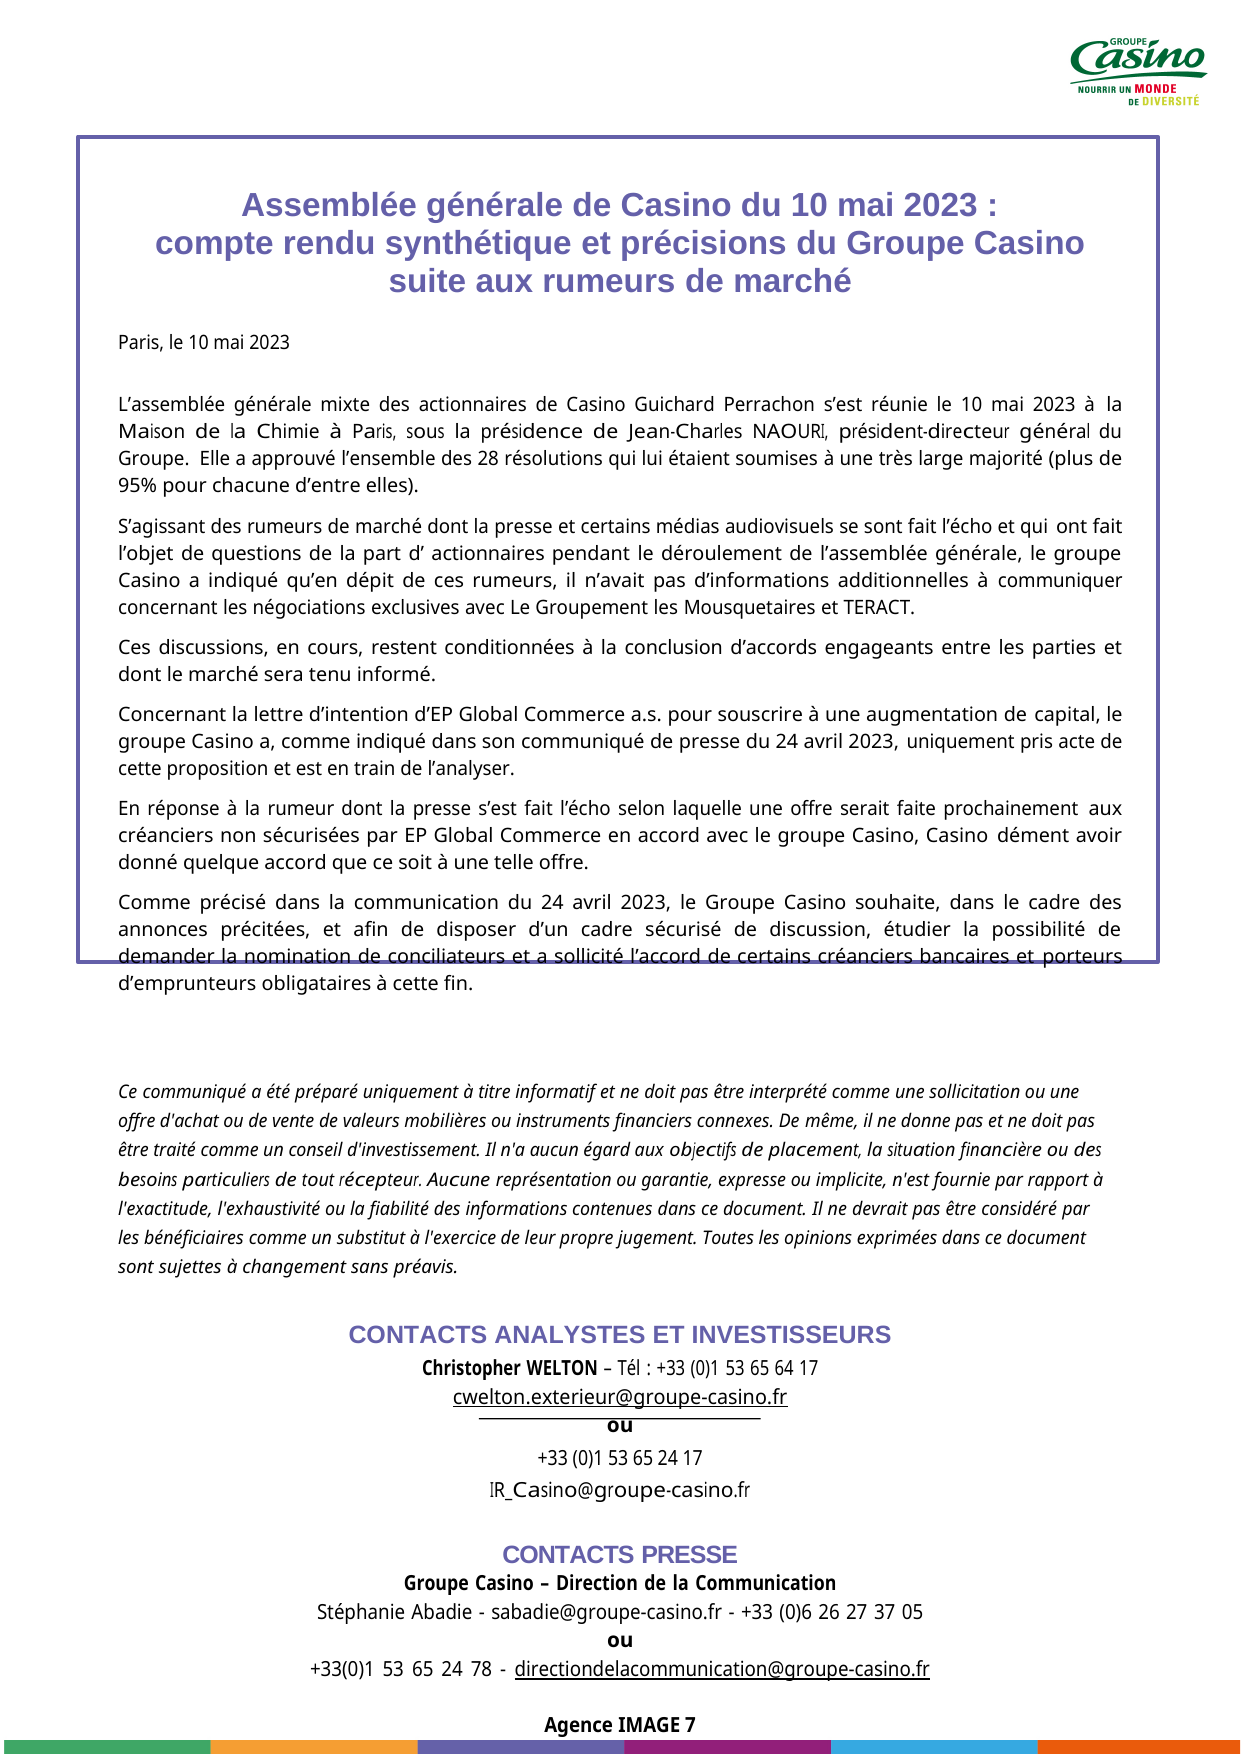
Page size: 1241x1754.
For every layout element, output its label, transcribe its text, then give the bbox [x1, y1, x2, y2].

title Assemblée générale de Casino du 10 mai 2023 : compte rendu synthétique et précisions du Groupe Casino [155, 185, 1115, 262]
text Comme précisé dans la communication du 24 avril 2023, le Groupe Casino souhaite, dans le cadre des annonces précitées, et afin de disposer d’un cadre sécurisé de discussion, étudier la possibilité de demander la nomination de conciliateurs et a sollicité l’accord de certains créanciers bancaires et porteurs d’emprunteurs obligataires à cette fin. [118, 888, 1122, 996]
subtitle ou [388, 1626, 852, 1654]
subtitle CONTACTS PRESSE [388, 1540, 852, 1568]
subtitle Groupe Casino – Direction de la Communication [280, 1568, 960, 1597]
text +33 (0)1 53 65 24 17 [388, 1443, 851, 1472]
text IR_Casino@groupe-casino.fr [278, 1476, 962, 1504]
subtitle Agence IMAGE 7 [278, 1710, 962, 1739]
text Paris, le 10 mai 2023 [118, 328, 1134, 355]
text Ces discussions, en cours, restent conditionnées à la conclusion d’accords engageants entre les parties et dont le marché sera tenu informé. [118, 633, 1122, 687]
text +33(0)1 53 65 24 78 - directiondelacommunication@groupe-casino.fr [278, 1654, 962, 1683]
text S’agissant des rumeurs de marché dont la presse et certains médias audiovisuels se sont fait l’écho et qui ont fait l’objet de questions de la part d’ actionnaires pendant le déroulement de l’assemblée générale, le groupe Casino a indiqué qu’en dépit de ces rumeurs, il n’avait pas d’informations additionnelles à communiquer concernant les négociations exclusives avec Le Groupement les Mousquetaires et TERACT. [118, 512, 1122, 620]
picture [3, 35, 1241, 1754]
subtitle CONTACTS ANALYSTES ET INVESTISSEURS [278, 1320, 962, 1349]
text En réponse à la rumeur dont la presse s’est fait l’écho selon laquelle une offre serait faite prochainement aux créanciers non sécurisées par EP Global Commerce en accord avec le groupe Casino, Casino dément avoir donné quelque accord que ce soit à une telle offre. [118, 794, 1122, 875]
text Christopher WELTON – Tél : +33 (0)1 53 65 64 17 cwelton.exterieur@groupe-casino.fr [388, 1353, 851, 1410]
subtitle ou [388, 1411, 851, 1439]
text Concernant la lettre d’intention d’EP Global Commerce a.s. pour souscrire à une augmentation de capital, le groupe Casino a, comme indiqué dans son communiqué de presse du 24 avril 2023, uniquement pris acte de cette proposition et est en train de l’analyser. [118, 700, 1123, 781]
title suite aux rumeurs de marché [388, 262, 1134, 300]
text L’assemblée générale mixte des actionnaires de Casino Guichard Perrachon s’est réunie le 10 mai 2023 à la Maison de la Chimie à Paris, sous la présidence de Jean-Charles NAOURI, président-directeur général du Groupe. Elle a approuvé l’ensemble des 28 résolutions qui lui étaient soumises à une très large majorité (plus de 95% pour chacune d’entre elles). [118, 391, 1122, 499]
text Ce communiqué a été préparé uniquement à titre informatif et ne doit pas être interprété comme une sollicitation ou une offre d'achat ou de vente de valeurs mobilières ou instruments financiers connexes. De même, il ne donne pas et ne doit pas être traité comme un conseil d'investissement. Il n'a aucun égard aux objectifs de placement, la situation financière ou des besoins particuliers de tout récepteur. Aucune représentation ou garantie, expresse ou implicite, n'est fournie par rapport à l'exactitude, l'exhaustivité ou la fiabilité des informations contenues dans ce document. Il ne devrait pas être considéré par les bénéficiaires comme un substitut à l'exercice de leur propre jugement. Toutes les opinions exprimées dans ce document sont sujettes à changement sans préavis. [118, 1078, 1115, 1279]
text Stéphanie Abadie - sabadie@groupe-casino.fr - +33 (0)6 26 27 37 05 [280, 1597, 960, 1626]
